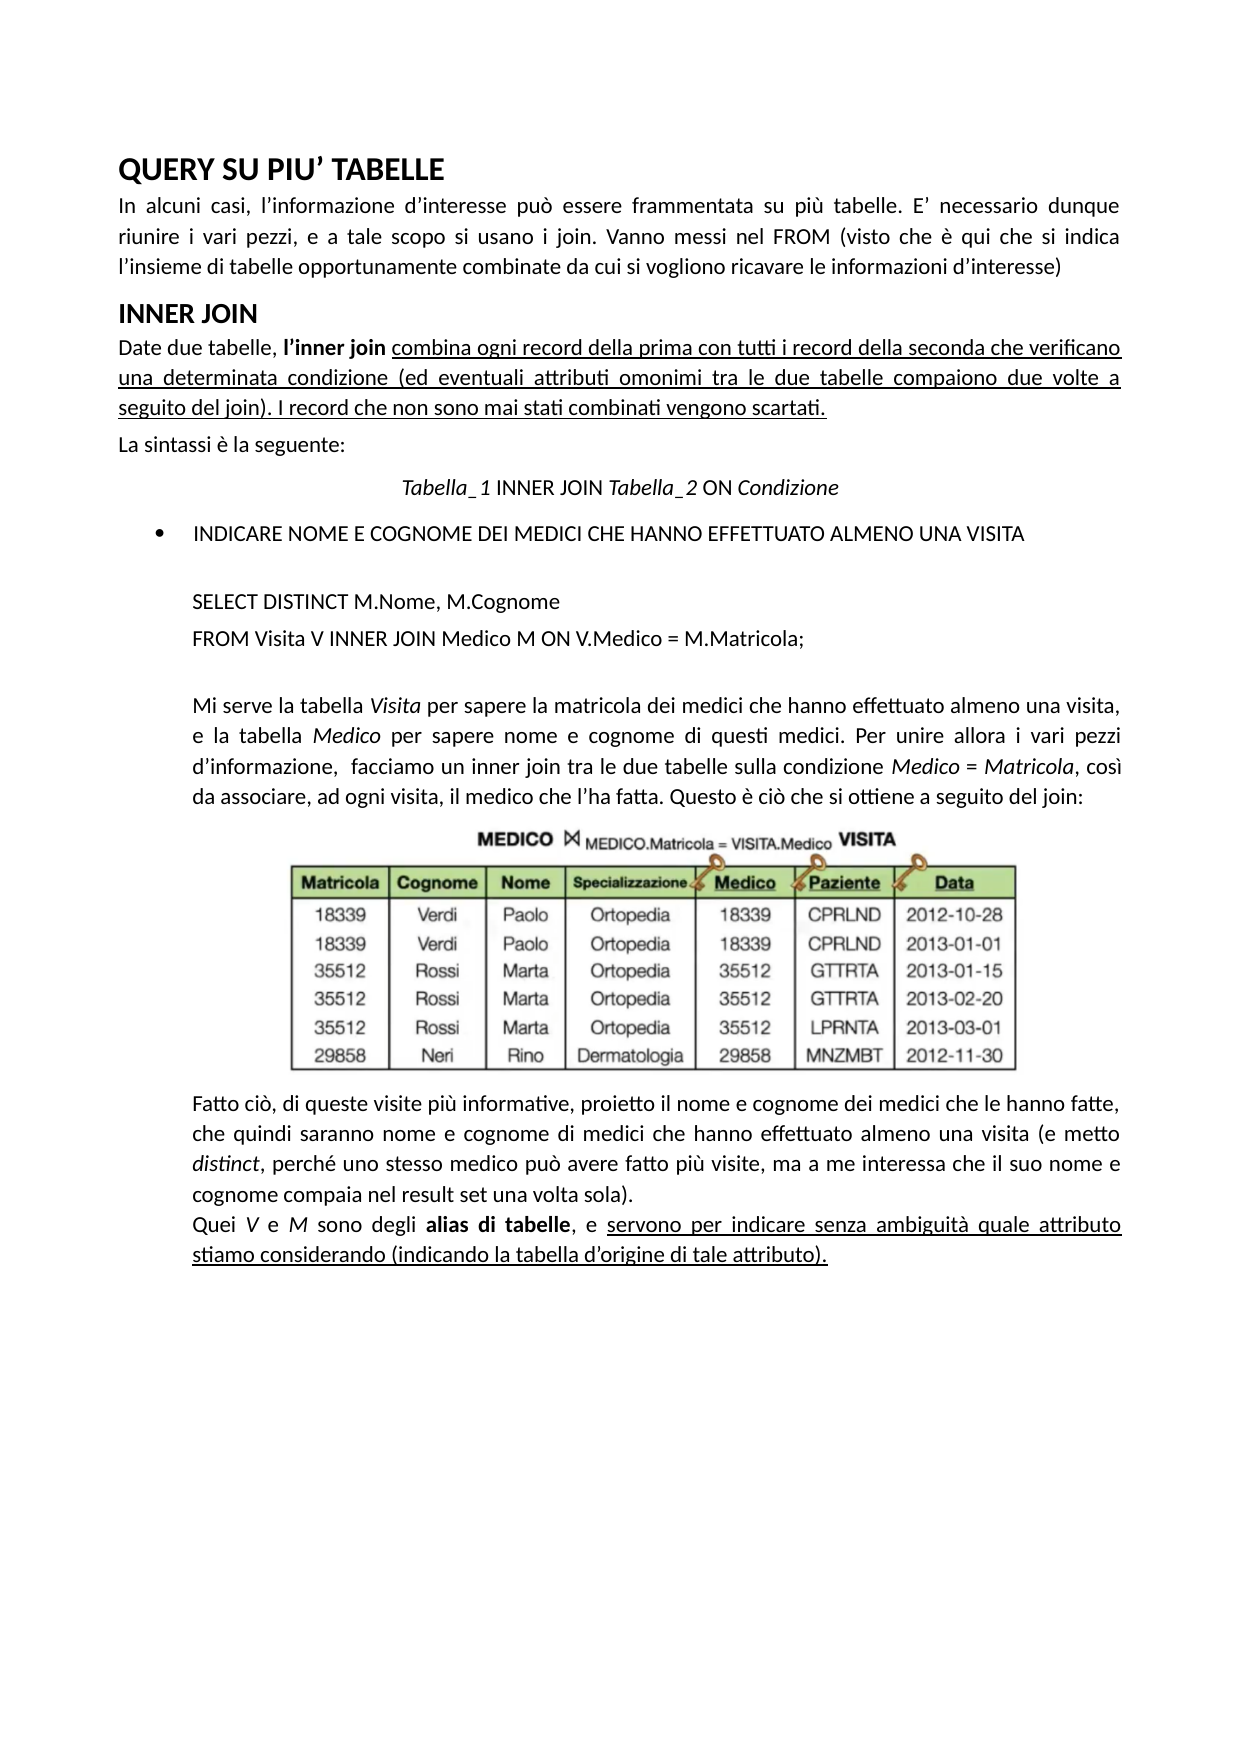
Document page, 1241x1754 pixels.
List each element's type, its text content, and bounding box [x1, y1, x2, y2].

text In alcuni casi, l’informazione d’interesse può essere frammentata su più tabelle. E’ necessario dunque riunire i vari pezzi, e a tale scopo si usano i join. Vanno messi nel FROM (visto che è qui che si indica l’insieme di tabelle opportunamente combinate da cui si vogliono ricavare le informazioni d’interesse) [118, 192, 1122, 280]
text Mi serve la tabella Visita per sapere la matricola dei medici che hanno effettuato almeno una visita, e la tabella Medico per sapere nome e cognome di questi medici. Per unire allora i vari pezzi d’informazione, facciamo un inner join tra le due tabelle sulla condizione Medico = Matricola, così da associare, ad ogni visita, il medico che l’ha fatta. Questo è ciò che si ottiene a seguito del join: [192, 691, 1122, 810]
text Fatto ciò, di queste visite più informative, proietto il nome e cognome dei medici che le hanno fatte, che quindi saranno nome e cognome di medici che hanno effettuato almeno una visita (e metto distinct, perché uno stesso medico può avere fatto più visite, ma a me interessa che il suo nome e cognome compaia nel result set una volta sola). [192, 1089, 1122, 1208]
text INNER JOIN [118, 295, 1122, 330]
text La sintassi è la seguente: [118, 430, 1122, 458]
picture [283, 818, 1031, 1075]
text QUERY SU PIU’ TABELLE [118, 148, 1122, 188]
text Tabella_1 INNER JOIN Tabella_2 ON Condizione [118, 473, 1122, 501]
text Quei V e M sono degli alias di tabelle, e servono per indicare senza ambiguità quale attributo stiamo considerando (indicando la tabella d’origine di tale attributo). [192, 1210, 1122, 1268]
text Date due tabelle, l’inner join combina ogni record della prima con tutti i record della seconda che verificano una determinata condizione (ed eventuali attributi omonimi tra le due tabelle compaiono due volte a seguito del join). I record che non sono mai stati combinati vengono scartati. [118, 333, 1122, 422]
text FROM Visita V INNER JOIN Medico M ON V.Medico = M.Matricola; [192, 624, 1122, 652]
text SELECT DISTINCT M.Nome, M.Cognome [192, 587, 1122, 615]
list INDICARE NOME E COGNOME DEI MEDICI CHE HANNO EFFETTUATO ALMENO UNA VISITA [156, 519, 1122, 548]
